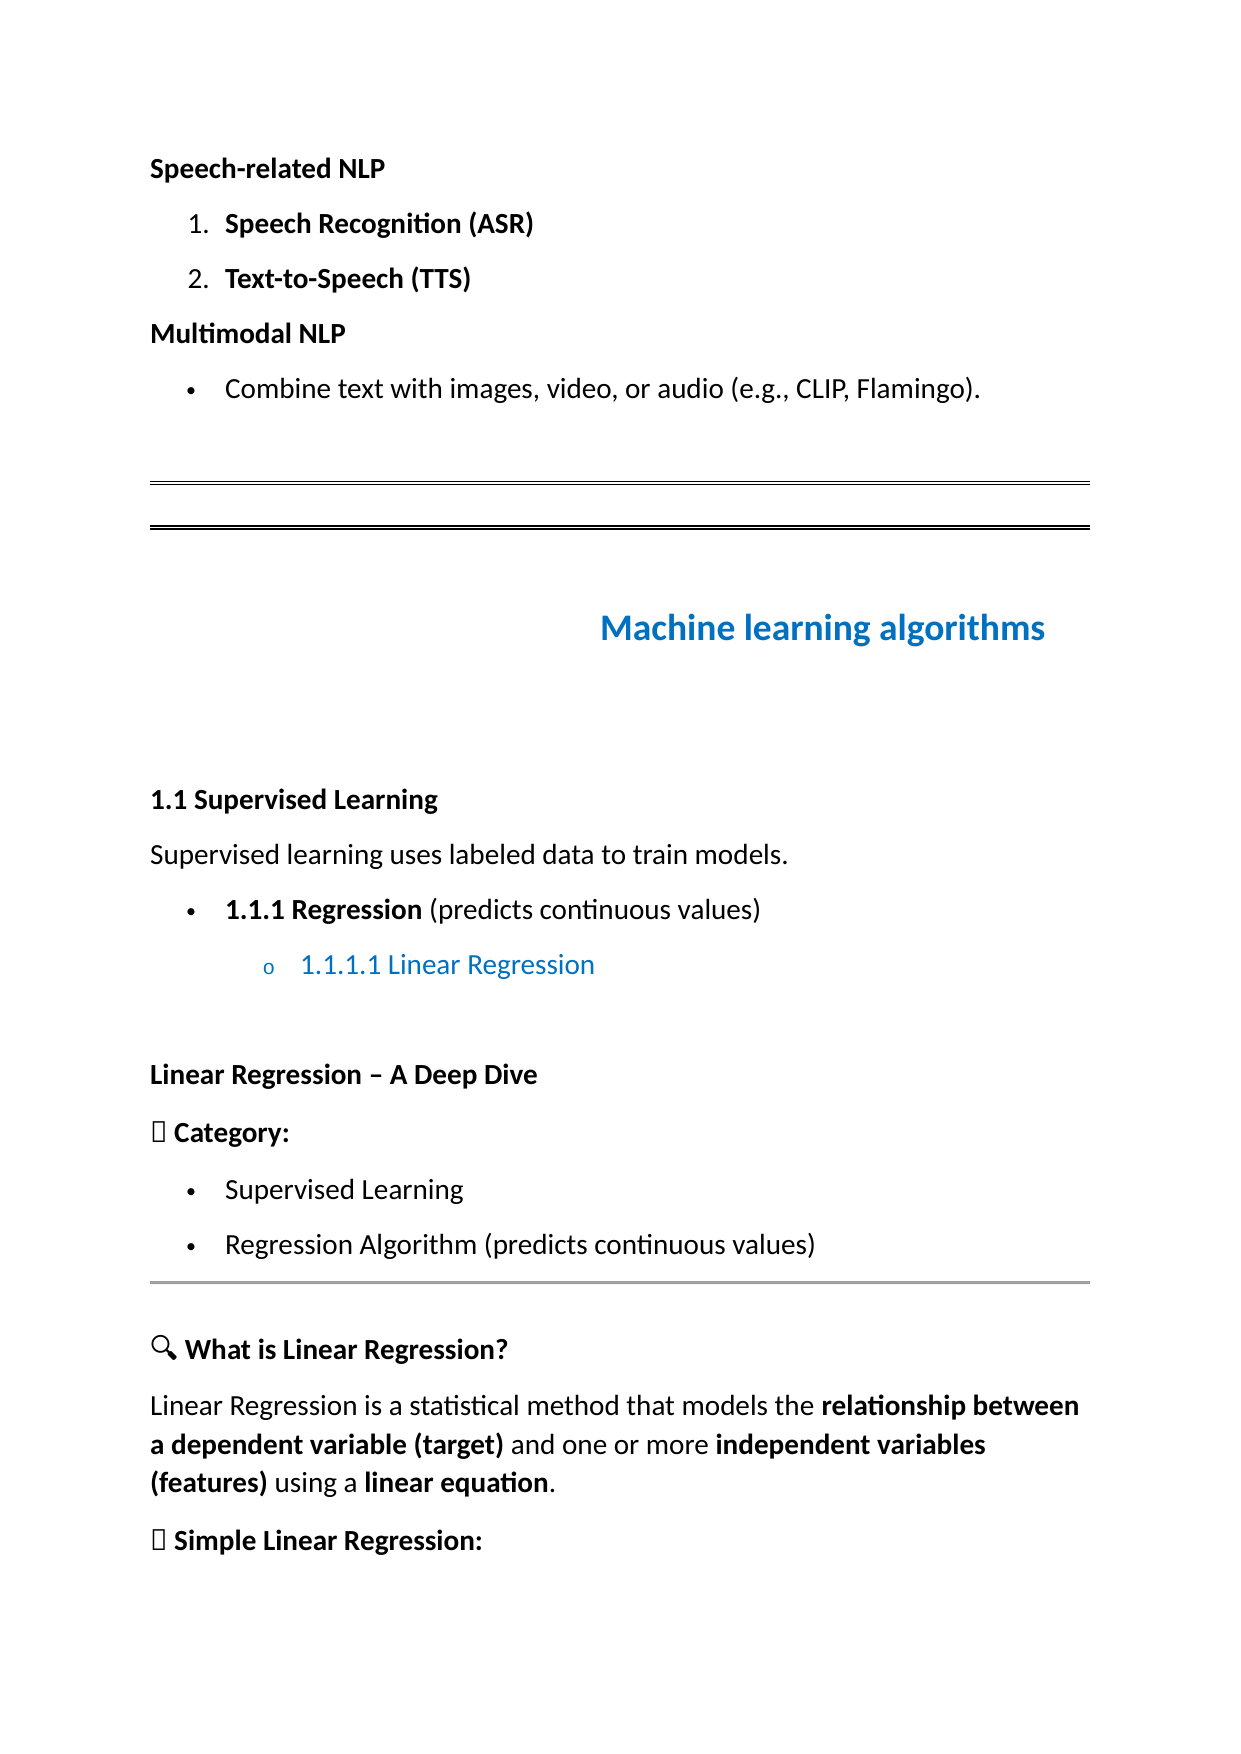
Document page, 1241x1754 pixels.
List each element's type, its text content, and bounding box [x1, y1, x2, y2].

text Linear Regression – A Deep Dive [150, 1056, 1090, 1092]
text Supervised learning uses labeled data to train models. [150, 836, 1090, 871]
list Supervised Learning [187, 1171, 1090, 1206]
text Linear Regression is a statistical method that models the relationship between a dependent variable (target) and one or more independent variables (features) using a linear equation. [150, 1387, 1090, 1500]
text 🔍 What is Linear Regression? [150, 1328, 1090, 1368]
text 1.1 Supervised Learning [150, 781, 1090, 816]
list Combine text with images, video, or audio (e.g., CLIP, Flamingo). [187, 370, 1090, 406]
list Regression Algorithm (predicts continuous values) [187, 1226, 1090, 1262]
text Speech-related NLP [150, 150, 1090, 186]
text Multimodal NLP [150, 315, 1090, 351]
text 🔹 Simple Linear Regression: [150, 1519, 1090, 1559]
text Machine learning algorithms [525, 604, 1090, 650]
list 1.1.1.1 Linear Regression [262, 946, 1090, 982]
list Text-to-Speech (TTS) [187, 260, 1090, 296]
list Speech Recognition (ASR) [187, 205, 1090, 241]
text ✅ Category: [150, 1111, 1090, 1151]
list 1.1.1 Regression (predicts continuous values) [187, 891, 1090, 927]
